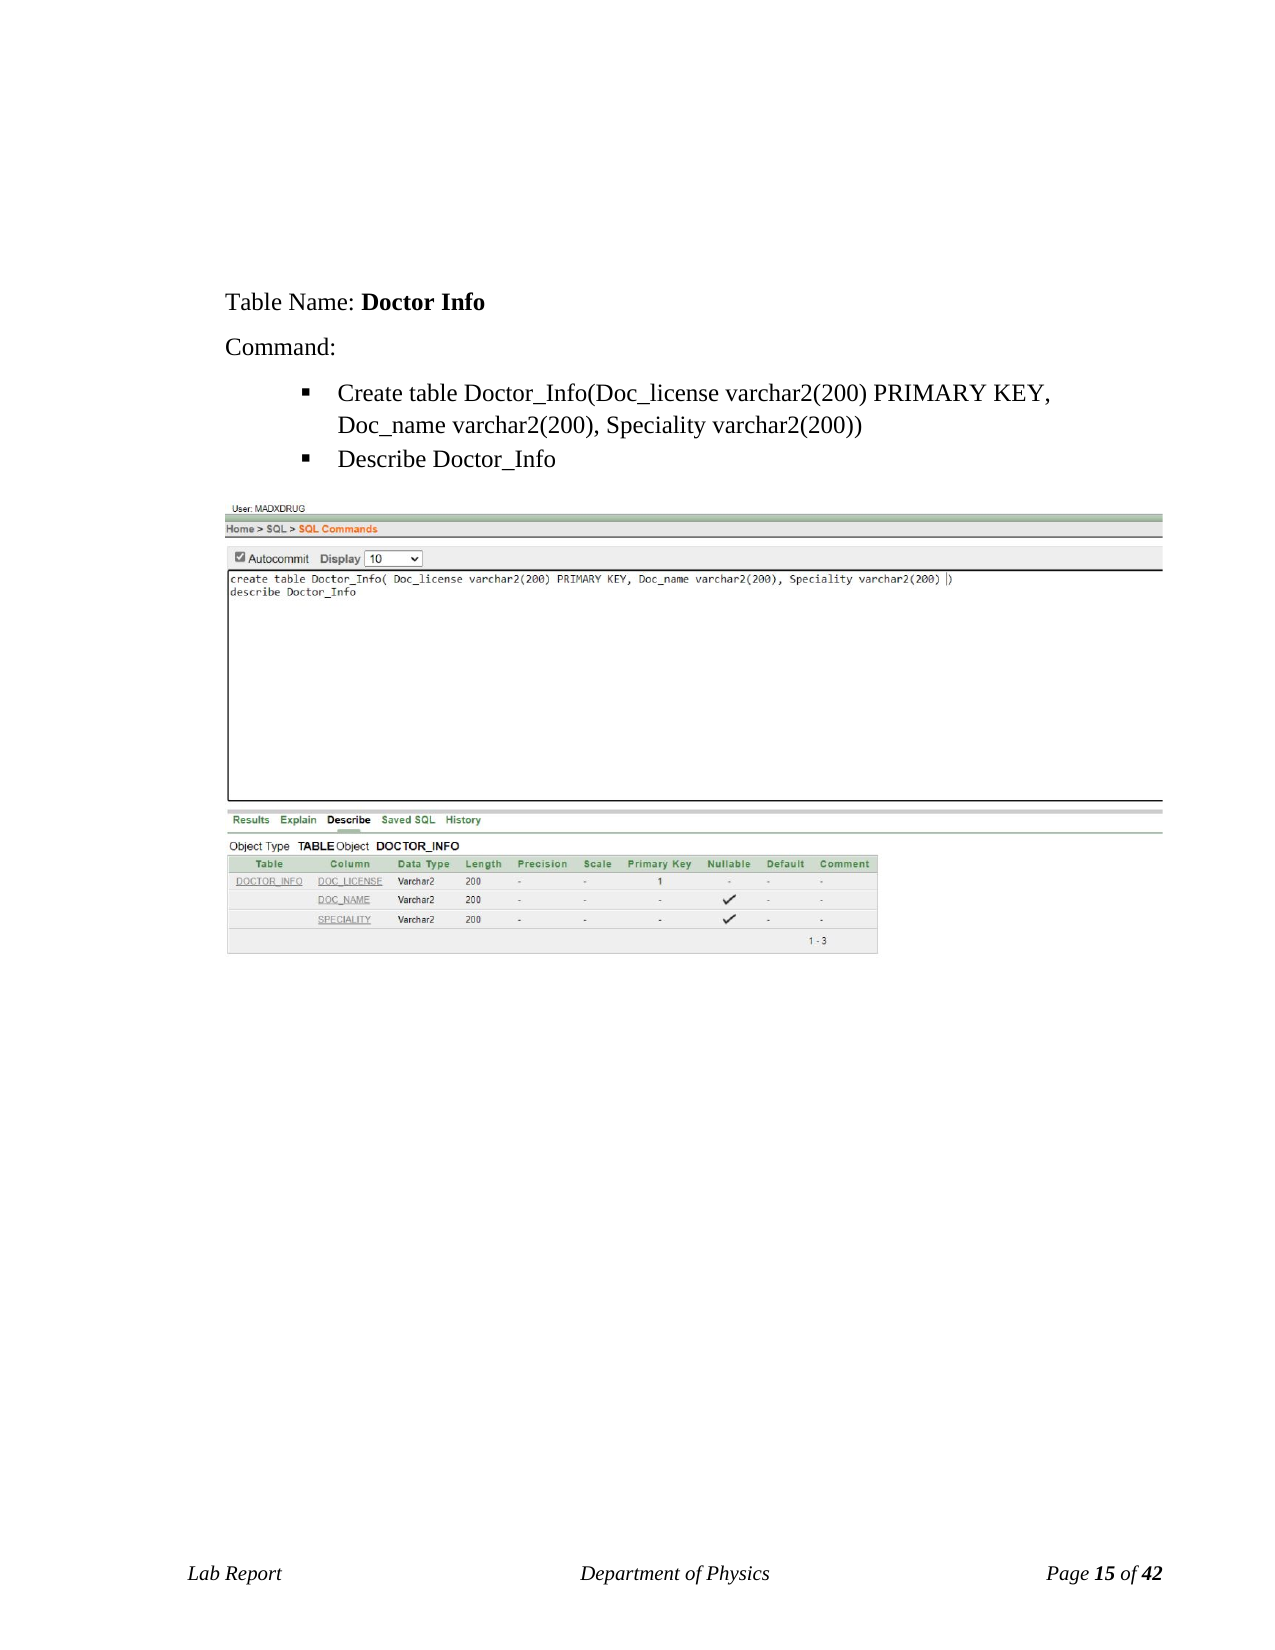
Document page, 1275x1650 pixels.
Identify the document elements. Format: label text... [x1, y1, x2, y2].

list Create table Doctor_Info(Doc_license varchar2(200) PRIMARY KEY, Doc_name varchar2(200), Speciality varchar2(200)) [300, 378, 1125, 439]
text Command: [225, 332, 1125, 361]
list Describe Doctor_Info [300, 444, 1125, 472]
picture [225, 489, 1163, 1002]
text Table Name: Doctor Info [225, 287, 1125, 315]
